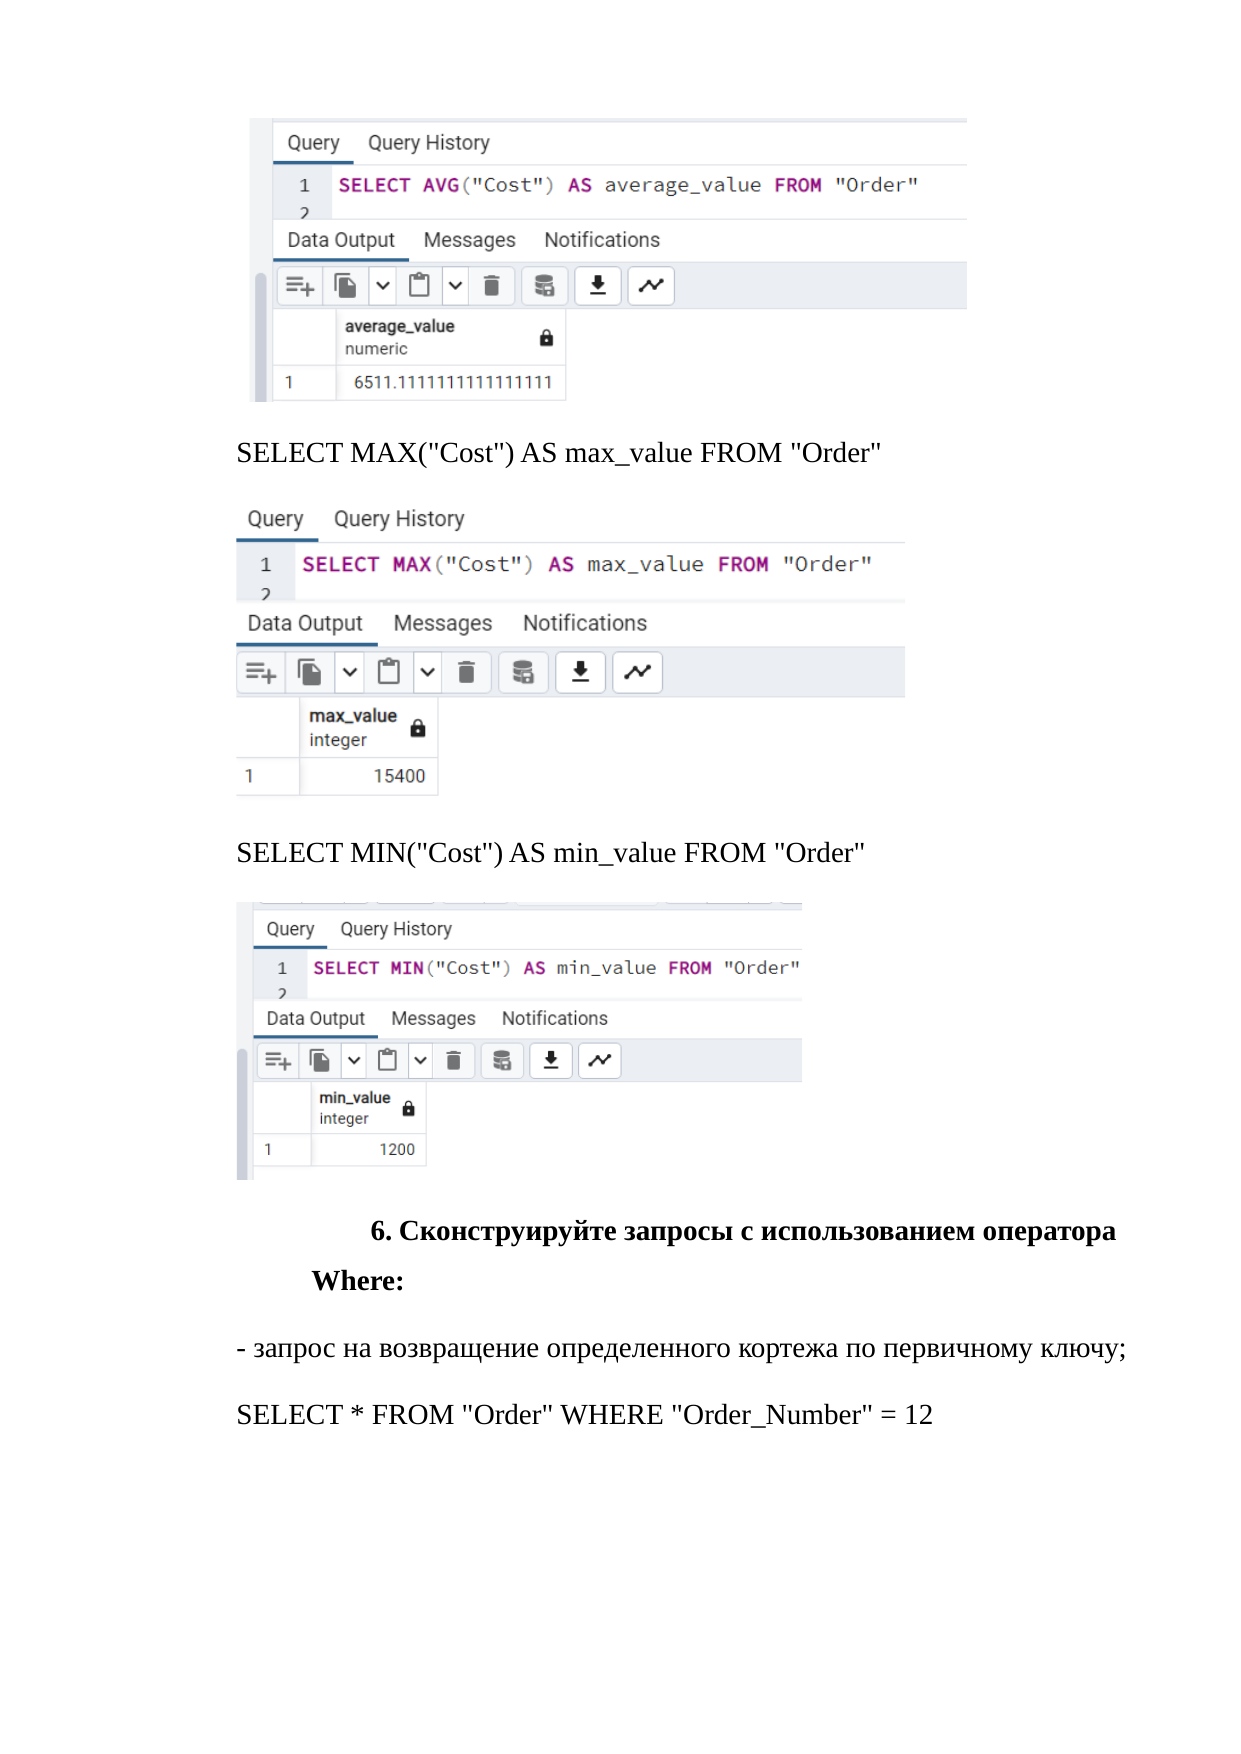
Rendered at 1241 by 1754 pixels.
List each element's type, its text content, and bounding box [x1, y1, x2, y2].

picture [236, 118, 967, 402]
text - запрос на возвращение определенного кортежа по первичному ключу; [177, 1330, 1152, 1364]
text SELECT MIN("Cost") AS min_value FROM "Order" [177, 835, 1152, 869]
subtitle Сконструируйте запросы с использованием оператора Where: [311, 1213, 1152, 1297]
text SELECT * FROM "Order" WHERE "Order_Number" = 12 [177, 1397, 1152, 1431]
text SELECT MAX("Cost") AS max_value FROM "Order" [177, 435, 1152, 469]
picture [236, 502, 905, 802]
picture [236, 902, 803, 1180]
